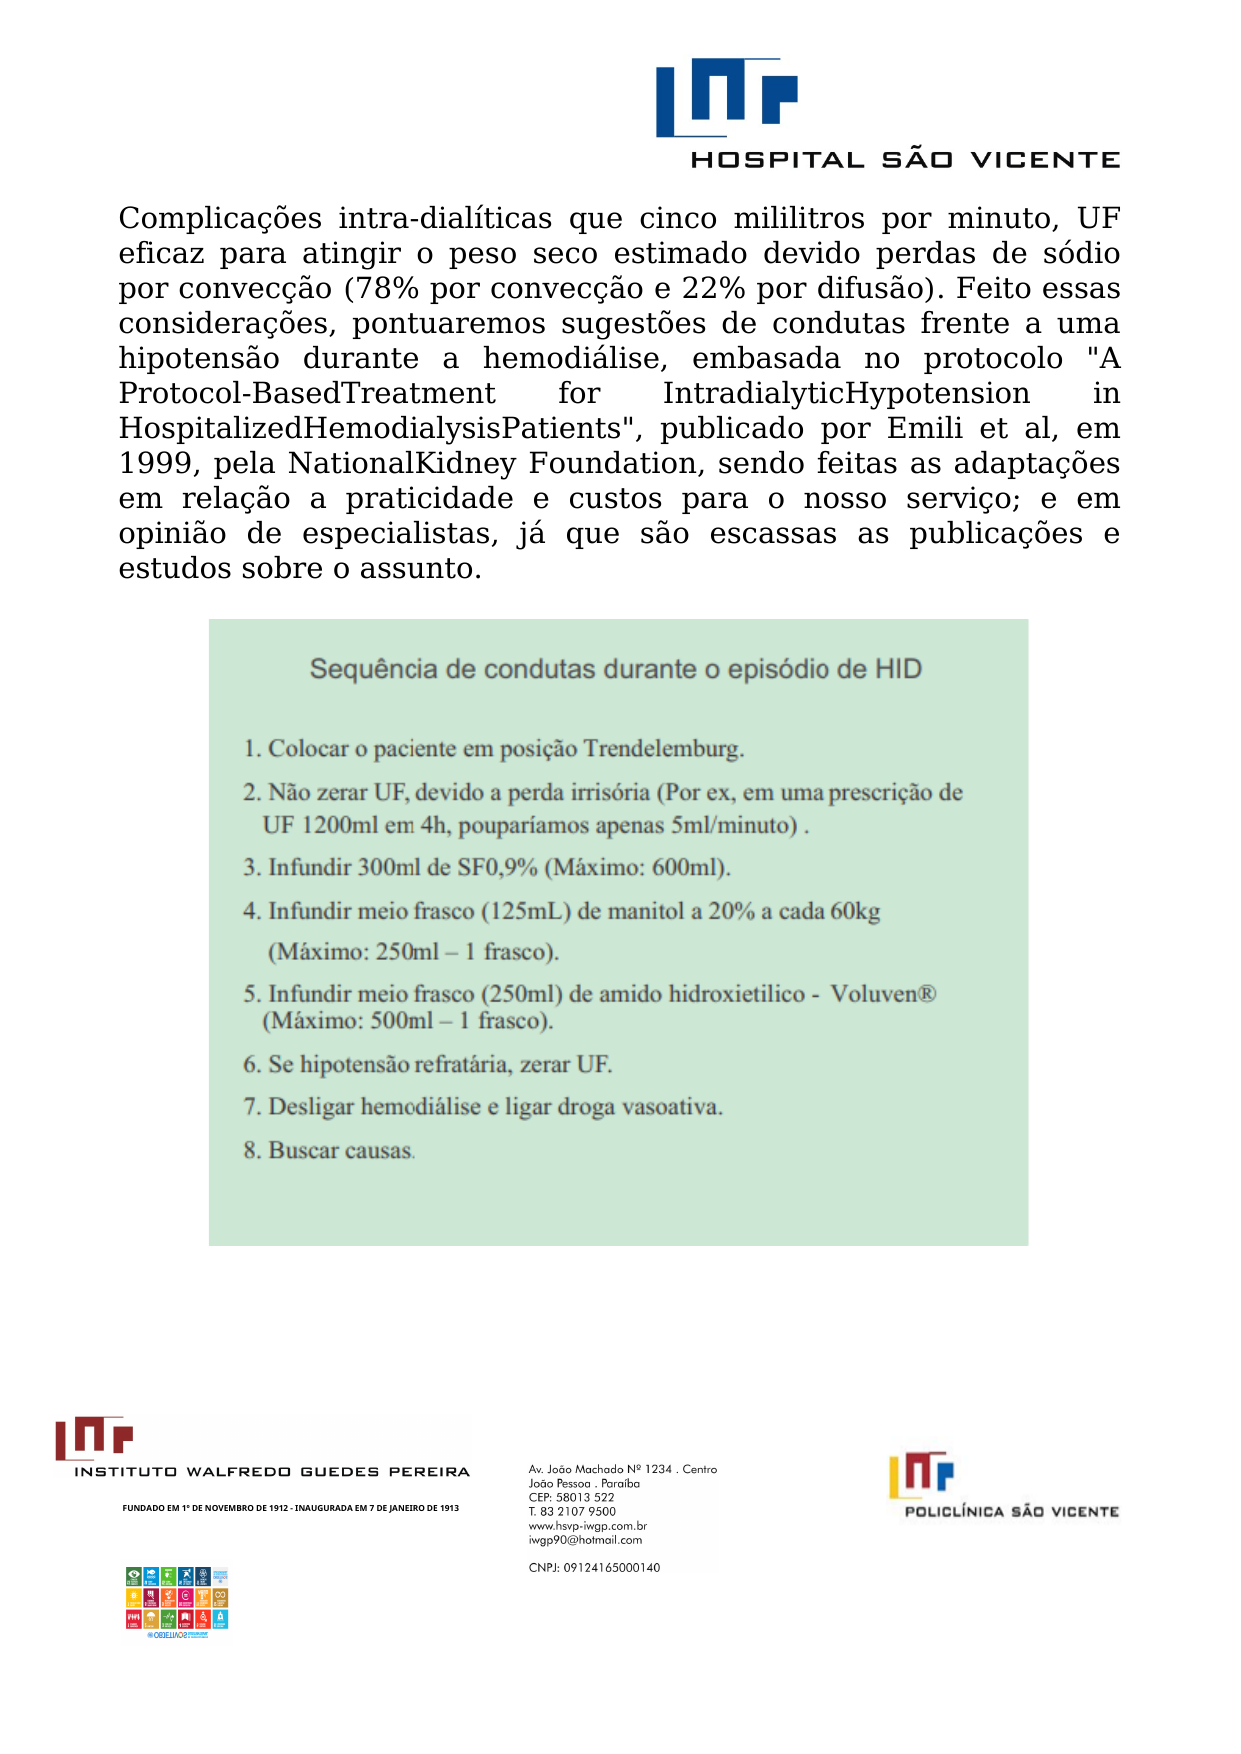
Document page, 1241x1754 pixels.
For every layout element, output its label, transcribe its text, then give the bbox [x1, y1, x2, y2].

picture [53, 1414, 472, 1477]
picture [886, 1436, 1122, 1530]
picture [208, 619, 1032, 1246]
picture [121, 1559, 233, 1646]
picture [526, 1462, 719, 1572]
picture [651, 54, 1123, 172]
